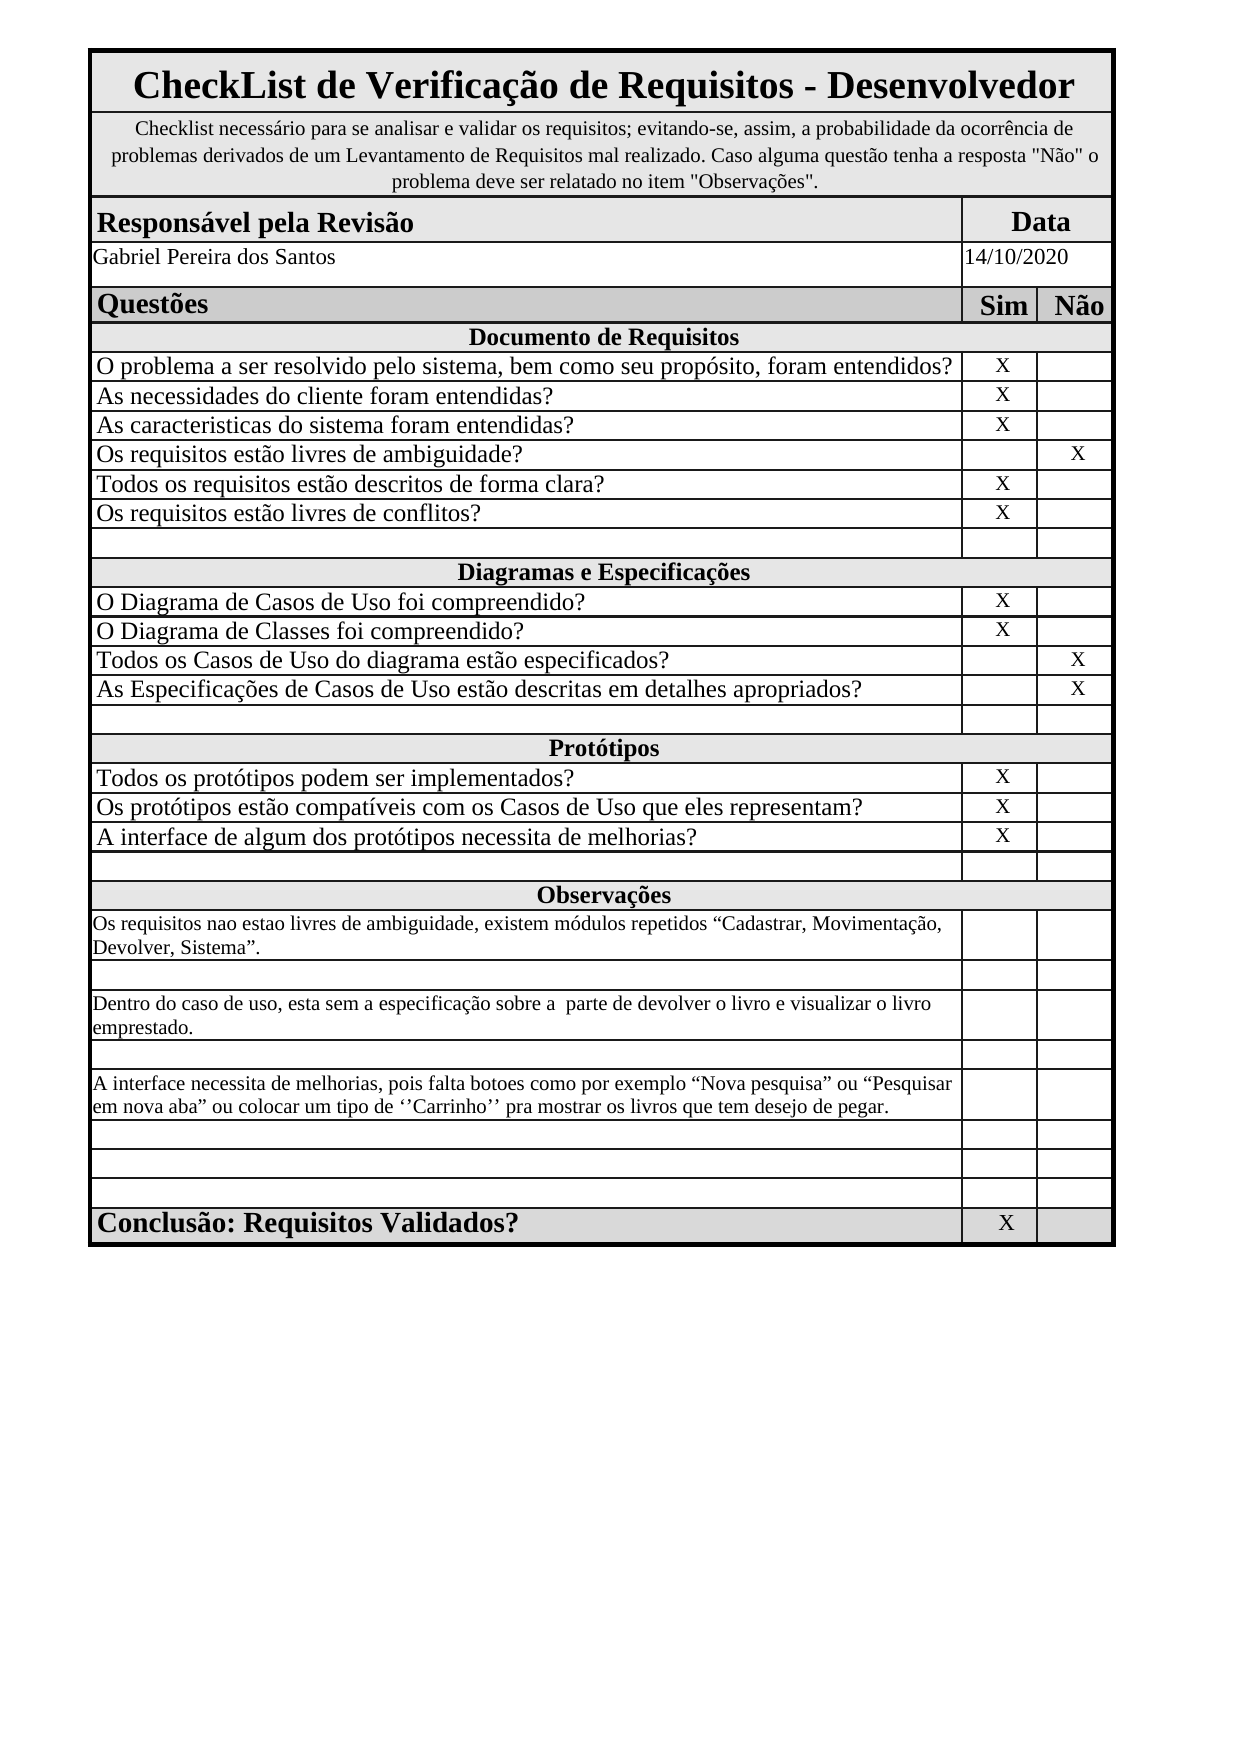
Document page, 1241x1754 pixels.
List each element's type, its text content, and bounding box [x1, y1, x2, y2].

table_cell X [963, 412, 1036, 439]
table_cell X [963, 764, 1036, 792]
table_cell [963, 529, 1036, 557]
table_cell Conclusão: Requisitos Validados? [92, 1209, 961, 1242]
table_cell Questões [92, 288, 961, 321]
table_cell A interface de algum dos protótipos necessita de melhorias? [92, 823, 961, 850]
table_cell [1038, 961, 1111, 989]
table_cell Todos os requisitos estão descritos de forma clara? [92, 471, 961, 498]
table_cell Não [1038, 288, 1111, 321]
table_cell X [963, 794, 1036, 821]
table_cell As necessidades do cliente foram entendidas? [92, 382, 961, 409]
table_cell [1038, 618, 1111, 645]
table_cell [1038, 853, 1111, 880]
table_cell [1038, 588, 1111, 615]
table_cell Diagramas e Especificações [92, 559, 1111, 586]
table_cell Data [963, 198, 1111, 241]
table_cell [1038, 471, 1111, 498]
table_cell Gabriel Pereira dos Santos [92, 243, 961, 286]
table_cell [1038, 706, 1111, 733]
table_cell X [963, 471, 1036, 498]
table_cell [963, 706, 1036, 733]
table_cell [1038, 1179, 1111, 1207]
table_cell [963, 1121, 1036, 1148]
table_cell [963, 441, 1036, 468]
table_cell [92, 1150, 961, 1177]
table_cell [1038, 412, 1111, 439]
table_cell Protótipos [92, 735, 1111, 762]
table_header CheckList de Verificação de Requisitos - Desenvolvedor [92, 53, 1111, 111]
table_cell [963, 1150, 1036, 1177]
table_cell Os requisitos estão livres de conflitos? [92, 500, 961, 527]
table_cell [1038, 1209, 1111, 1242]
table_cell [92, 961, 961, 989]
table_cell Responsável pela Revisão [92, 198, 961, 241]
table_cell X [963, 353, 1036, 380]
table_cell X [1038, 647, 1111, 674]
table_cell Observações [92, 882, 1111, 909]
table_cell A interface necessita de melhorias, pois falta botoes como por exemplo “Nova pesquisa” ou “Pesquisar em nova aba” ou colocar um tipo de ‘’Carrinho’’ pra mostrar os livros que tem desejo de pegar. [92, 1070, 961, 1118]
table_cell [963, 961, 1036, 989]
table_cell [1038, 500, 1111, 527]
table_cell [1038, 353, 1111, 380]
table_cell [92, 529, 961, 557]
table_cell O problema a ser resolvido pelo sistema, bem como seu propósito, foram entendidos? [92, 353, 961, 380]
table_cell [1038, 794, 1111, 821]
table_cell [963, 1070, 1036, 1118]
table_cell [92, 853, 961, 880]
table_cell [1038, 529, 1111, 557]
table_cell [1038, 991, 1111, 1039]
table_cell Os protótipos estão compatíveis com os Casos de Uso que eles representam? [92, 794, 961, 821]
table_cell Documento de Requisitos [92, 324, 1111, 351]
table_cell As Especificações de Casos de Uso estão descritas em detalhes apropriados? [92, 676, 961, 703]
table_cell [1038, 382, 1111, 409]
table_cell [92, 1179, 961, 1207]
table_cell [1038, 823, 1111, 850]
table_cell Todos os Casos de Uso do diagrama estão especificados? [92, 647, 961, 674]
table_cell X [963, 823, 1036, 850]
table_cell Checklist necessário para se analisar e validar os requisitos; evitando-se, assim, a probabilidade da ocorrência de problemas derivados de um Levantamento de Requisitos mal realizado. Caso alguma questão tenha a resposta "Não" o problema deve ser relatado no item "Observações". [92, 113, 1111, 195]
table_cell [963, 1041, 1036, 1068]
table_cell [1038, 1150, 1111, 1177]
table_cell [92, 706, 961, 733]
table_cell [963, 676, 1036, 703]
table_cell X [1038, 441, 1111, 468]
table_cell O Diagrama de Classes foi compreendido? [92, 618, 961, 645]
table_cell [92, 1041, 961, 1068]
table_cell [963, 911, 1036, 959]
table_cell X [1038, 676, 1111, 703]
table_cell [963, 853, 1036, 880]
table_cell Os requisitos estão livres de ambiguidade? [92, 441, 961, 468]
table_cell Os requisitos nao estao livres de ambiguidade, existem módulos repetidos “Cadastrar, Movimentação, Devolver, Sistema”. [92, 911, 961, 959]
table_cell Sim [963, 288, 1036, 321]
table_cell [1038, 764, 1111, 792]
table_cell O Diagrama de Casos de Uso foi compreendido? [92, 588, 961, 615]
table_cell As caracteristicas do sistema foram entendidas? [92, 412, 961, 439]
table_cell X [963, 382, 1036, 409]
table_cell X [963, 1209, 1036, 1242]
table_cell X [963, 588, 1036, 615]
table_cell [1038, 1041, 1111, 1068]
table_cell X [963, 618, 1036, 645]
table_cell [963, 1179, 1036, 1207]
table_cell [963, 647, 1036, 674]
table_cell X [963, 500, 1036, 527]
table_cell 14/10/2020 [963, 243, 1111, 286]
table_cell [1038, 911, 1111, 959]
table_cell [92, 1121, 961, 1148]
table_cell [963, 991, 1036, 1039]
table_cell Dentro do caso de uso, esta sem a especificação sobre a parte de devolver o livro e visualizar o livro emprestado. [92, 991, 961, 1039]
table_cell Todos os protótipos podem ser implementados? [92, 764, 961, 792]
table_cell [1038, 1070, 1111, 1118]
table_cell [1038, 1121, 1111, 1148]
